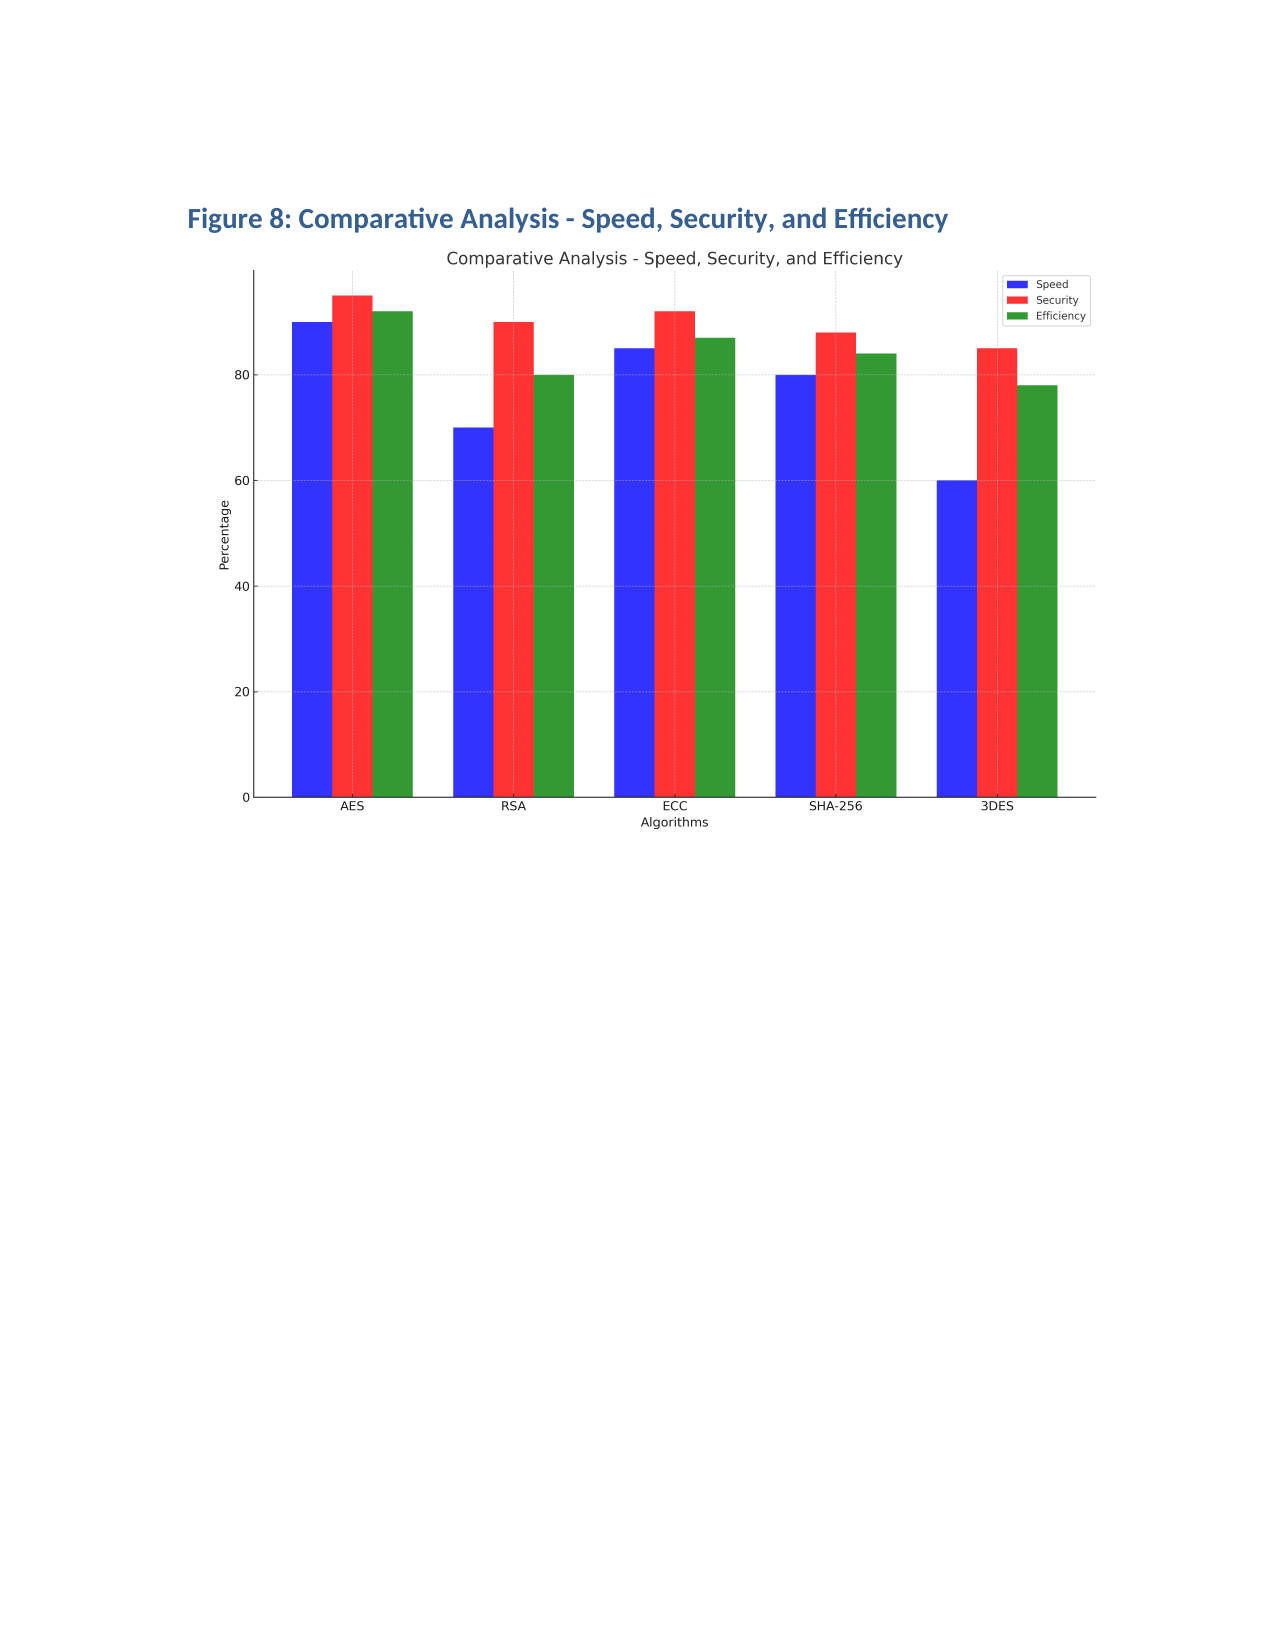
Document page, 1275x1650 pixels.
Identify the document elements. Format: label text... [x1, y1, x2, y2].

picture [206, 241, 1107, 841]
subtitle Figure 8: Comparative Analysis - Speed, Security, and Efficiency [187, 200, 1087, 236]
